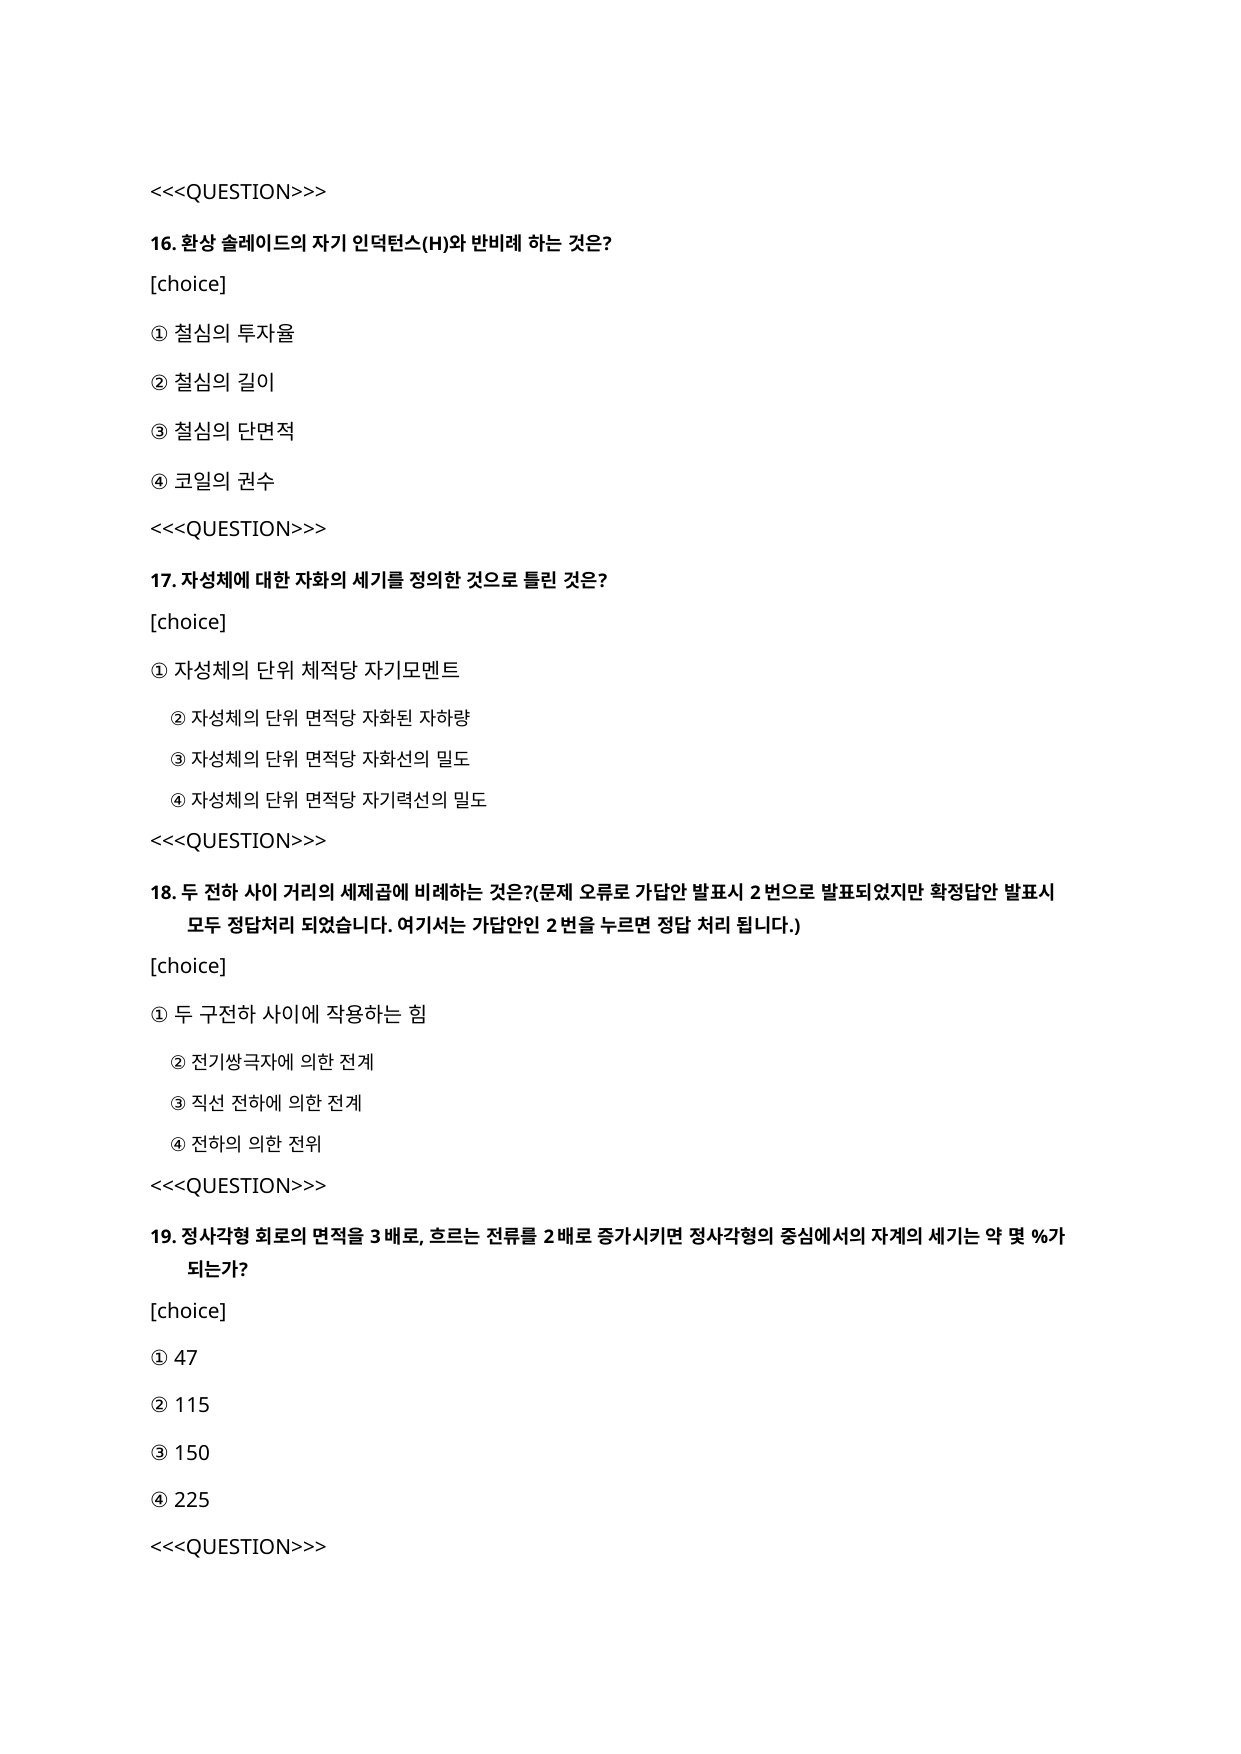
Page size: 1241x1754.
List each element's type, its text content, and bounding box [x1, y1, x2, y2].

text ③ 철심의 단면적 [150, 416, 1090, 446]
text 17. 자성체에 대한 자화의 세기를 정의한 것으로 틀린 것은? [150, 566, 1090, 593]
text 16. 환상 솔레이드의 자기 인덕턴스(H)와 반비례 하는 것은? [150, 229, 1090, 256]
text ③ 자성체의 단위 면적당 자화선의 밀도 [150, 744, 1090, 772]
text 18. 두 전하 사이 거리의 세제곱에 비례하는 것은?(문제 오류로 가답안 발표시 2번으로 발표되었지만 확정답안 발표시 모두 정답처리 되었습니다. 여기서는 가답안인 2번을 누르면 정답 처리 됩니다.) [150, 878, 1090, 937]
text [choice] [150, 607, 1090, 635]
text <<<QUESTION>>> [150, 177, 1090, 206]
text ① 자성체의 단위 체적당 자기모멘트 [150, 654, 1090, 684]
text ① 두 구전하 사이에 작용하는 힘 [150, 998, 1090, 1029]
text ① 철심의 투자율 [150, 317, 1090, 347]
text [choice] [150, 1296, 1090, 1324]
text ④ 225 [150, 1485, 1090, 1513]
text <<<QUESTION>>> [150, 1532, 1090, 1561]
text 19. 정사각형 회로의 면적을 3배로, 흐르는 전류를 2배로 증가시키면 정사각형의 중심에서의 자계의 세기는 약 몇 %가 되는가? [150, 1222, 1090, 1282]
text <<<QUESTION>>> [150, 514, 1090, 543]
text ④ 자성체의 단위 면적당 자기력선의 밀도 [150, 785, 1090, 812]
text [choice] [150, 951, 1090, 980]
text ① 47 [150, 1343, 1090, 1371]
text ③ 150 [150, 1438, 1090, 1466]
text <<<QUESTION>>> [150, 1171, 1090, 1199]
text ② 115 [150, 1390, 1090, 1419]
text ② 전기쌍극자에 의한 전계 [150, 1048, 1090, 1075]
text ② 자성체의 단위 면적당 자화된 자하량 [150, 703, 1090, 731]
text [choice] [150, 269, 1090, 298]
text ④ 전하의 의한 전위 [150, 1130, 1090, 1157]
text ④ 코일의 권수 [150, 465, 1090, 495]
text ③ 직선 전하에 의한 전계 [150, 1089, 1090, 1116]
text ② 철심의 길이 [150, 366, 1090, 397]
text <<<QUESTION>>> [150, 826, 1090, 855]
